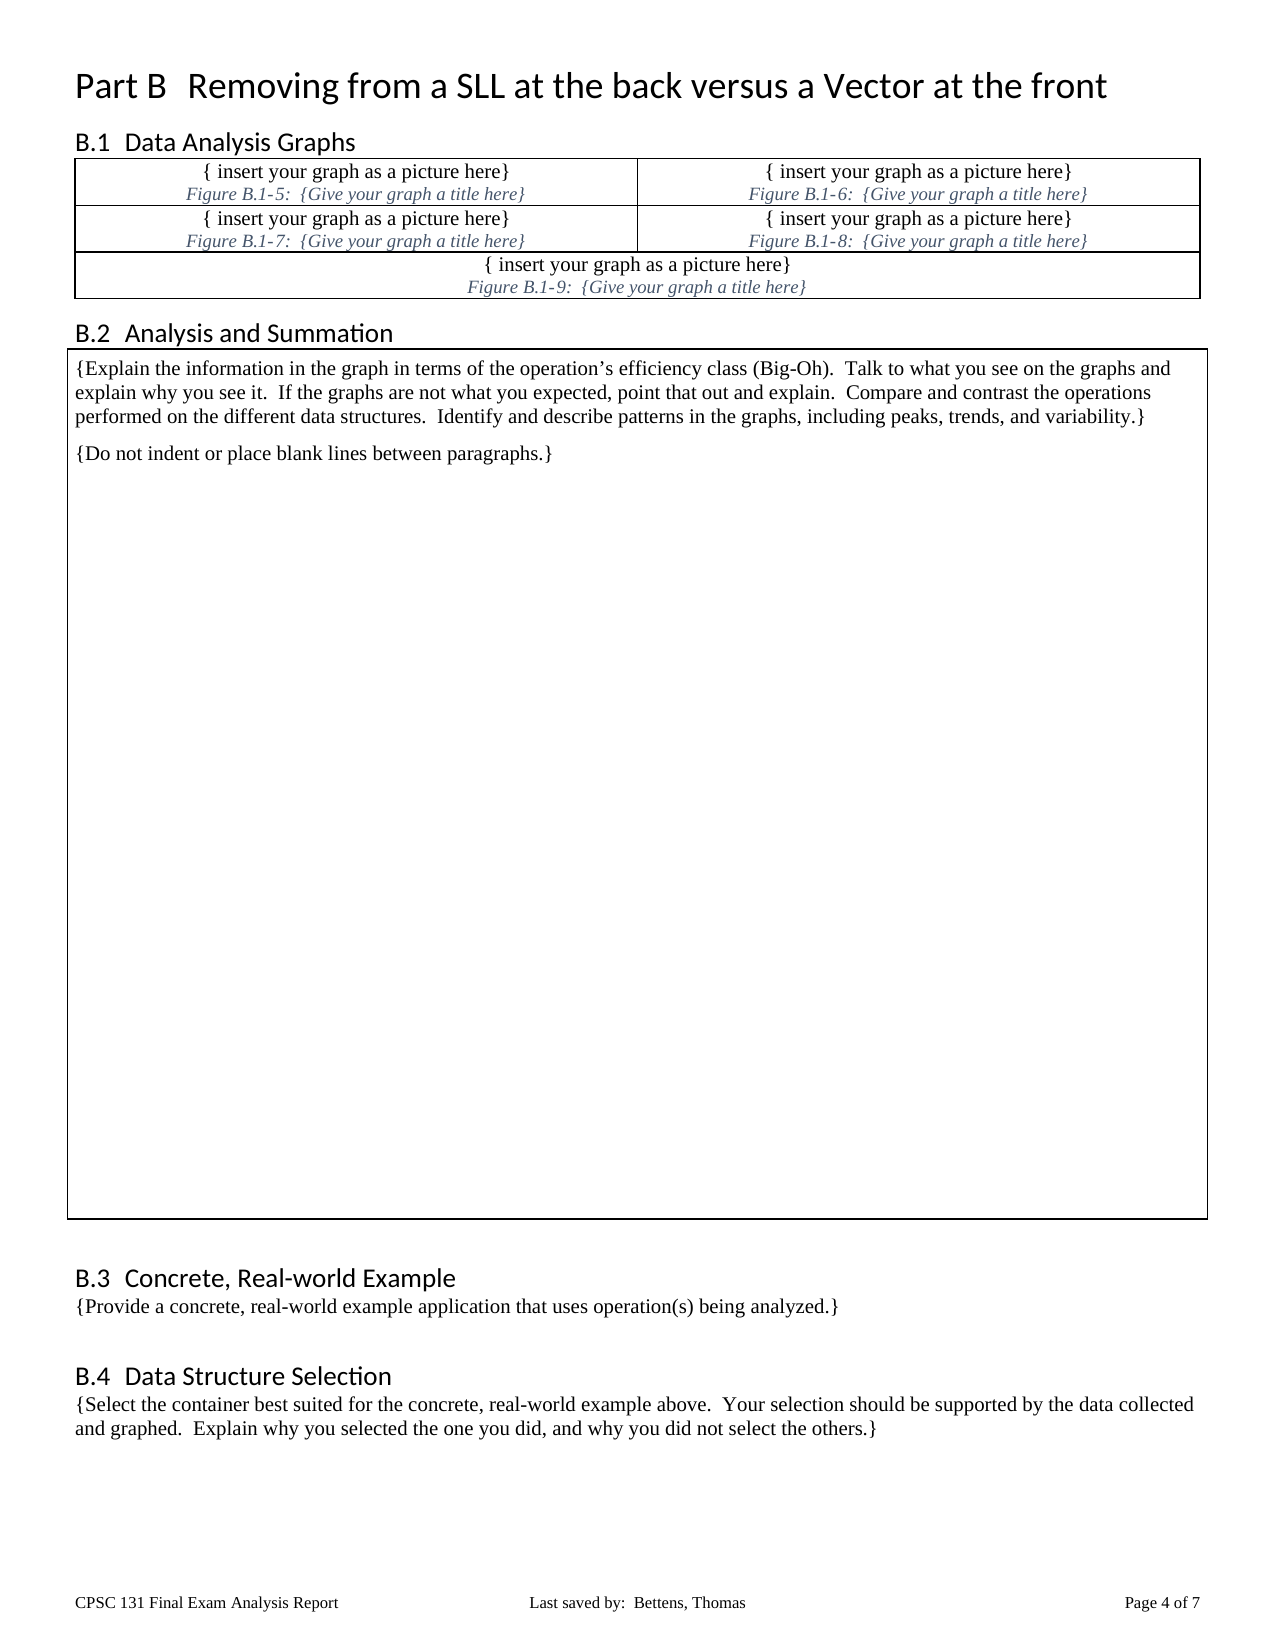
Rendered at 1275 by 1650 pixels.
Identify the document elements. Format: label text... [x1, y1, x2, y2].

table_cell { insert your graph as a picture here} [76, 253, 1199, 276]
table_header { insert your graph as a picture here} [638, 159, 1199, 183]
text {Provide a concrete, real-world example application that uses operation(s) being analyzed.} [75, 1294, 1200, 1318]
subtitle Concrete, Real-world Example [75, 1261, 1200, 1294]
subtitle Analysis and Summation [75, 316, 1200, 348]
table_cell { insert your graph as a picture here} [638, 206, 1199, 230]
table_header { insert your graph as a picture here} [76, 159, 637, 183]
text {Select the container best suited for the concrete, real-world example above. Your selection should be supported by the data collected and graphed. Explain why you selected the one you did, and why you did not select the others.} [75, 1392, 1200, 1440]
subtitle Data Structure Selection [75, 1359, 1200, 1392]
subtitle Removing from a SLL at the back versus a Vector at the front [75, 62, 1200, 108]
table_cell { insert your graph as a picture here} [76, 206, 637, 230]
subtitle Data Analysis Graphs [75, 125, 1200, 158]
